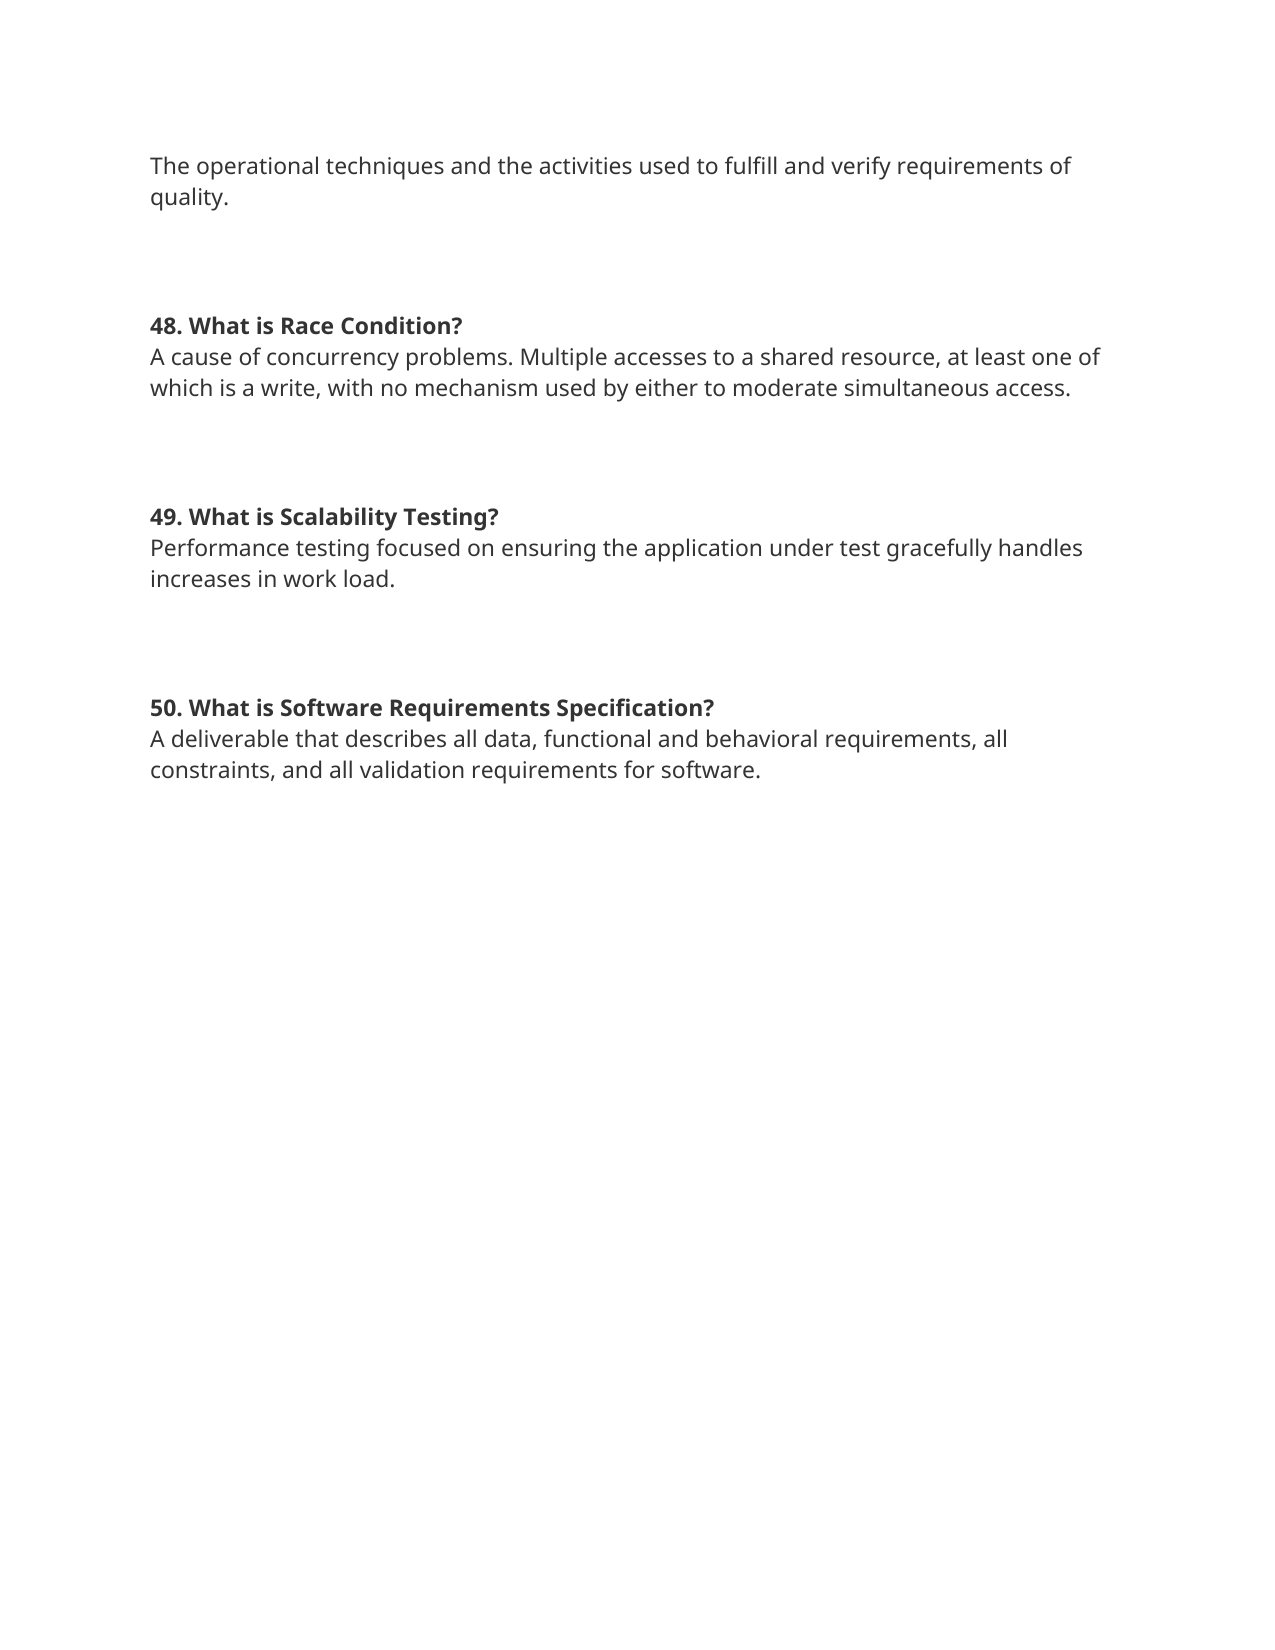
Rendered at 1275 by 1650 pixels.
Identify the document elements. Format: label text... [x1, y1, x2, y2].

text 49. What is Scalability Testing? Performance testing focused on ensuring the application under test gracefully handles increases in work load. [150, 469, 1125, 594]
text 48. What is Race Condition? A cause of concurrency problems. Multiple accesses to a shared resource, at least one of which is a write, with no mechanism used by either to moderate simultaneous access. [150, 278, 1125, 403]
text 50. What is Software Requirements Specification? A deliverable that describes all data, functional and behavioral requirements, all constraints, and all validation requirements for software. [150, 661, 1125, 786]
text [150, 150, 1125, 212]
